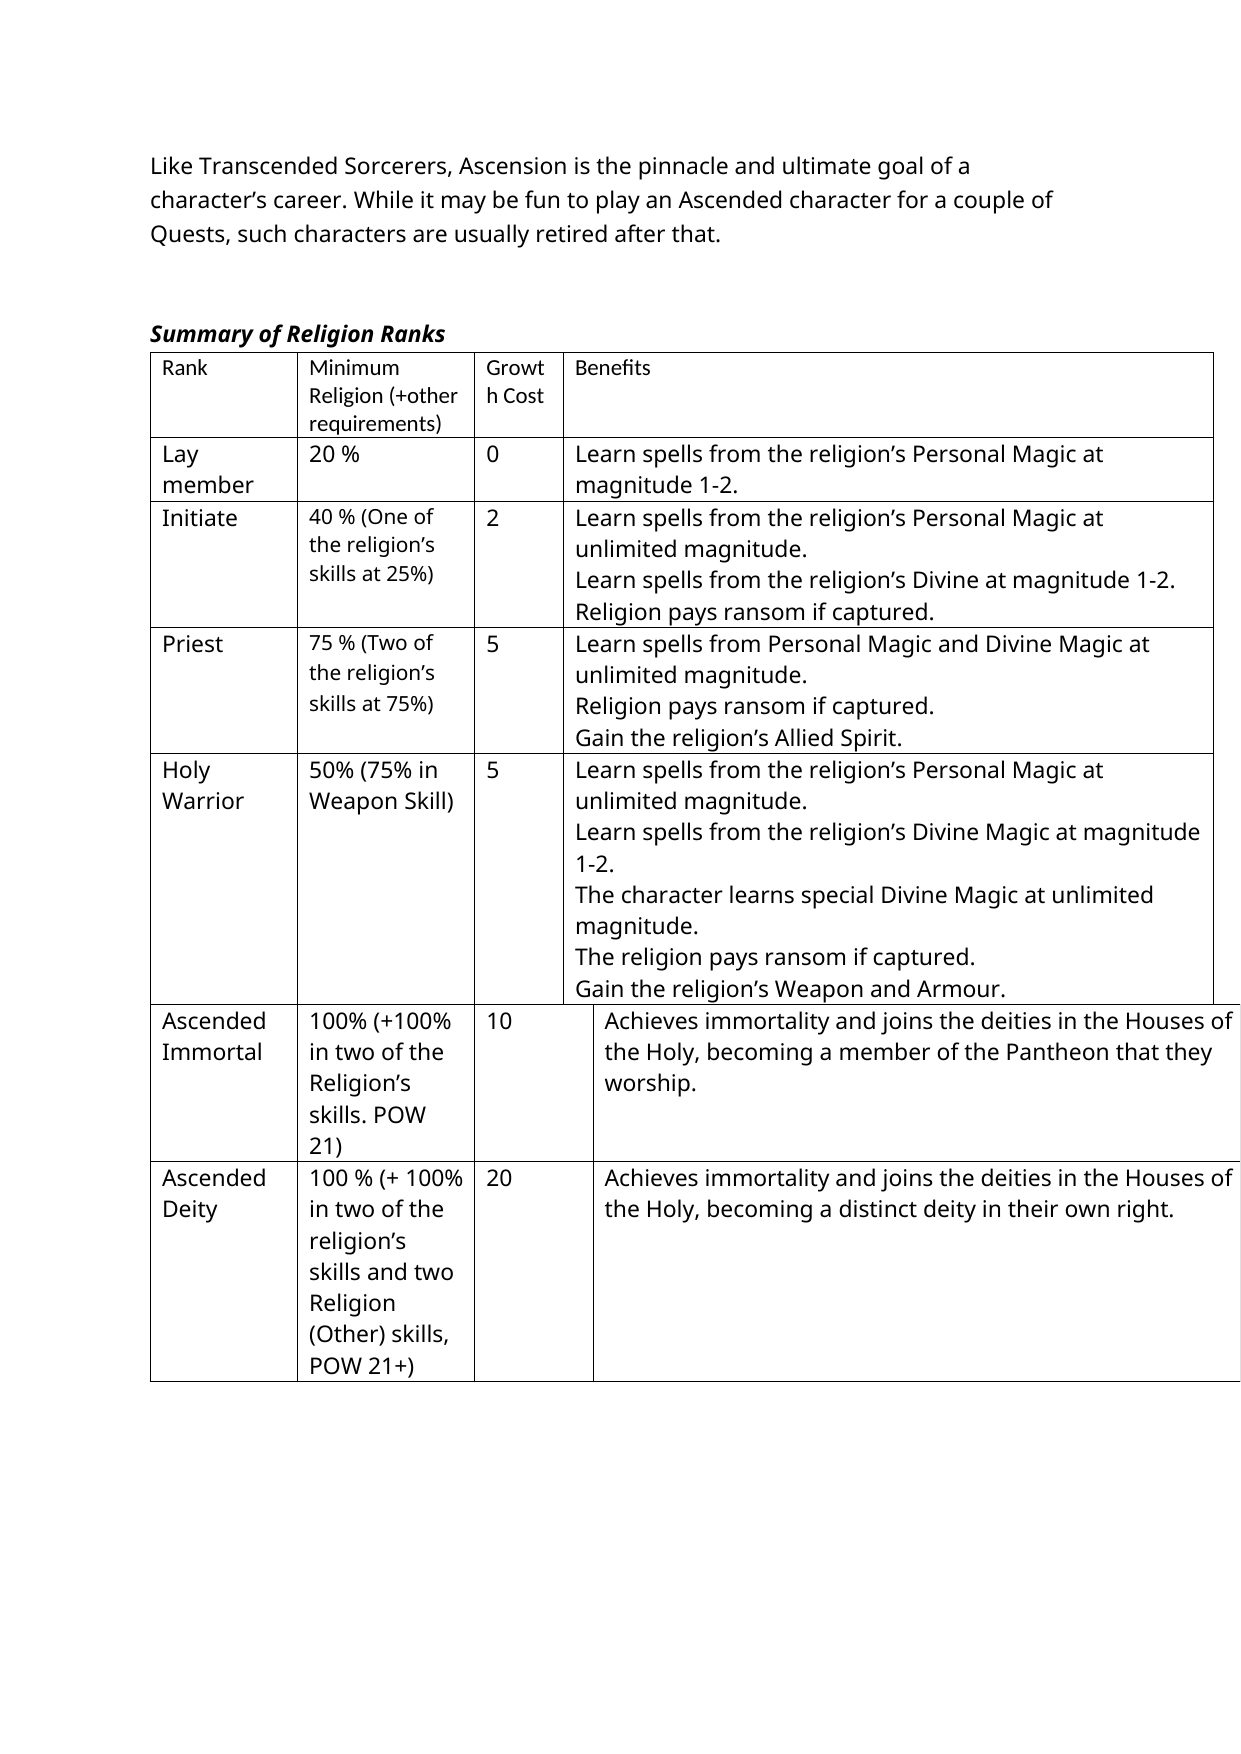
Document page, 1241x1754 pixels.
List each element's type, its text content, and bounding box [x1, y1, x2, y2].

table_cell 10 [475, 1005, 593, 1161]
table_cell Ascended Deity [151, 1162, 297, 1381]
table_cell Holy Warrior [151, 754, 297, 1004]
table_cell 20 [475, 1162, 593, 1381]
table_header Minimum Religion (+other requirements) [298, 353, 474, 437]
text Summary of Religion Ranks [150, 318, 1090, 349]
table_cell Achieves immortality and joins the deities in the Houses of the Holy, becoming a distinct deity in their own right. [594, 1162, 1240, 1381]
table_cell 5 [475, 628, 563, 753]
table_cell 5 [475, 754, 563, 1004]
table_cell 100% (+100% in two of the Religion’s skills. POW 21) [298, 1005, 474, 1161]
table_cell Ascended Immortal [151, 1005, 297, 1161]
table_cell 40 % (One of the religion’s skills at 25%) [298, 502, 474, 627]
table_header Benefits [564, 353, 1213, 437]
table_cell Learn spells from the religion’s Personal Magic at unlimited magnitude. Learn spells from the religion’s Divine at magnitude 1-2. Religion pays ransom if captured. [564, 502, 1213, 627]
table_cell 0 [475, 438, 563, 501]
table_cell Priest [151, 628, 297, 753]
table_cell Achieves immortality and joins the deities in the Houses of the Holy, becoming a member of the Pantheon that they worship. [594, 1005, 1240, 1161]
table_cell Initiate [151, 502, 297, 627]
table_cell Learn spells from Personal Magic and Divine Magic at unlimited magnitude. Religion pays ransom if captured. Gain the religion’s Allied Spirit. [564, 628, 1213, 753]
table_cell 20 % [298, 438, 474, 501]
table_cell Lay member [151, 438, 297, 501]
table_header Rank [151, 353, 297, 437]
table_header Growth Cost [475, 353, 563, 437]
text Like Transcended Sorcerers, Ascension is the pinnacle and ultimate goal of a character’s career. While it may be fun to play an Ascended character for a couple of Quests, such characters are usually retired after that. [150, 150, 1090, 249]
table_cell 100 % (+ 100% in two of the religion’s skills and two Religion (Other) skills, POW 21+) [298, 1162, 474, 1381]
table_cell 50% (75% in Weapon Skill) [298, 754, 474, 1004]
table_cell 2 [475, 502, 563, 627]
table_cell Learn spells from the religion’s Personal Magic at unlimited magnitude. Learn spells from the religion’s Divine Magic at magnitude 1-2. The character learns special Divine Magic at unlimited magnitude. The religion pays ransom if captured. Gain the religion’s Weapon and Armour. [564, 754, 1213, 1004]
table_cell 75 % (Two of the religion’s skills at 75%) [298, 628, 474, 753]
table_cell Learn spells from the religion’s Personal Magic at magnitude 1-2. [564, 438, 1213, 501]
